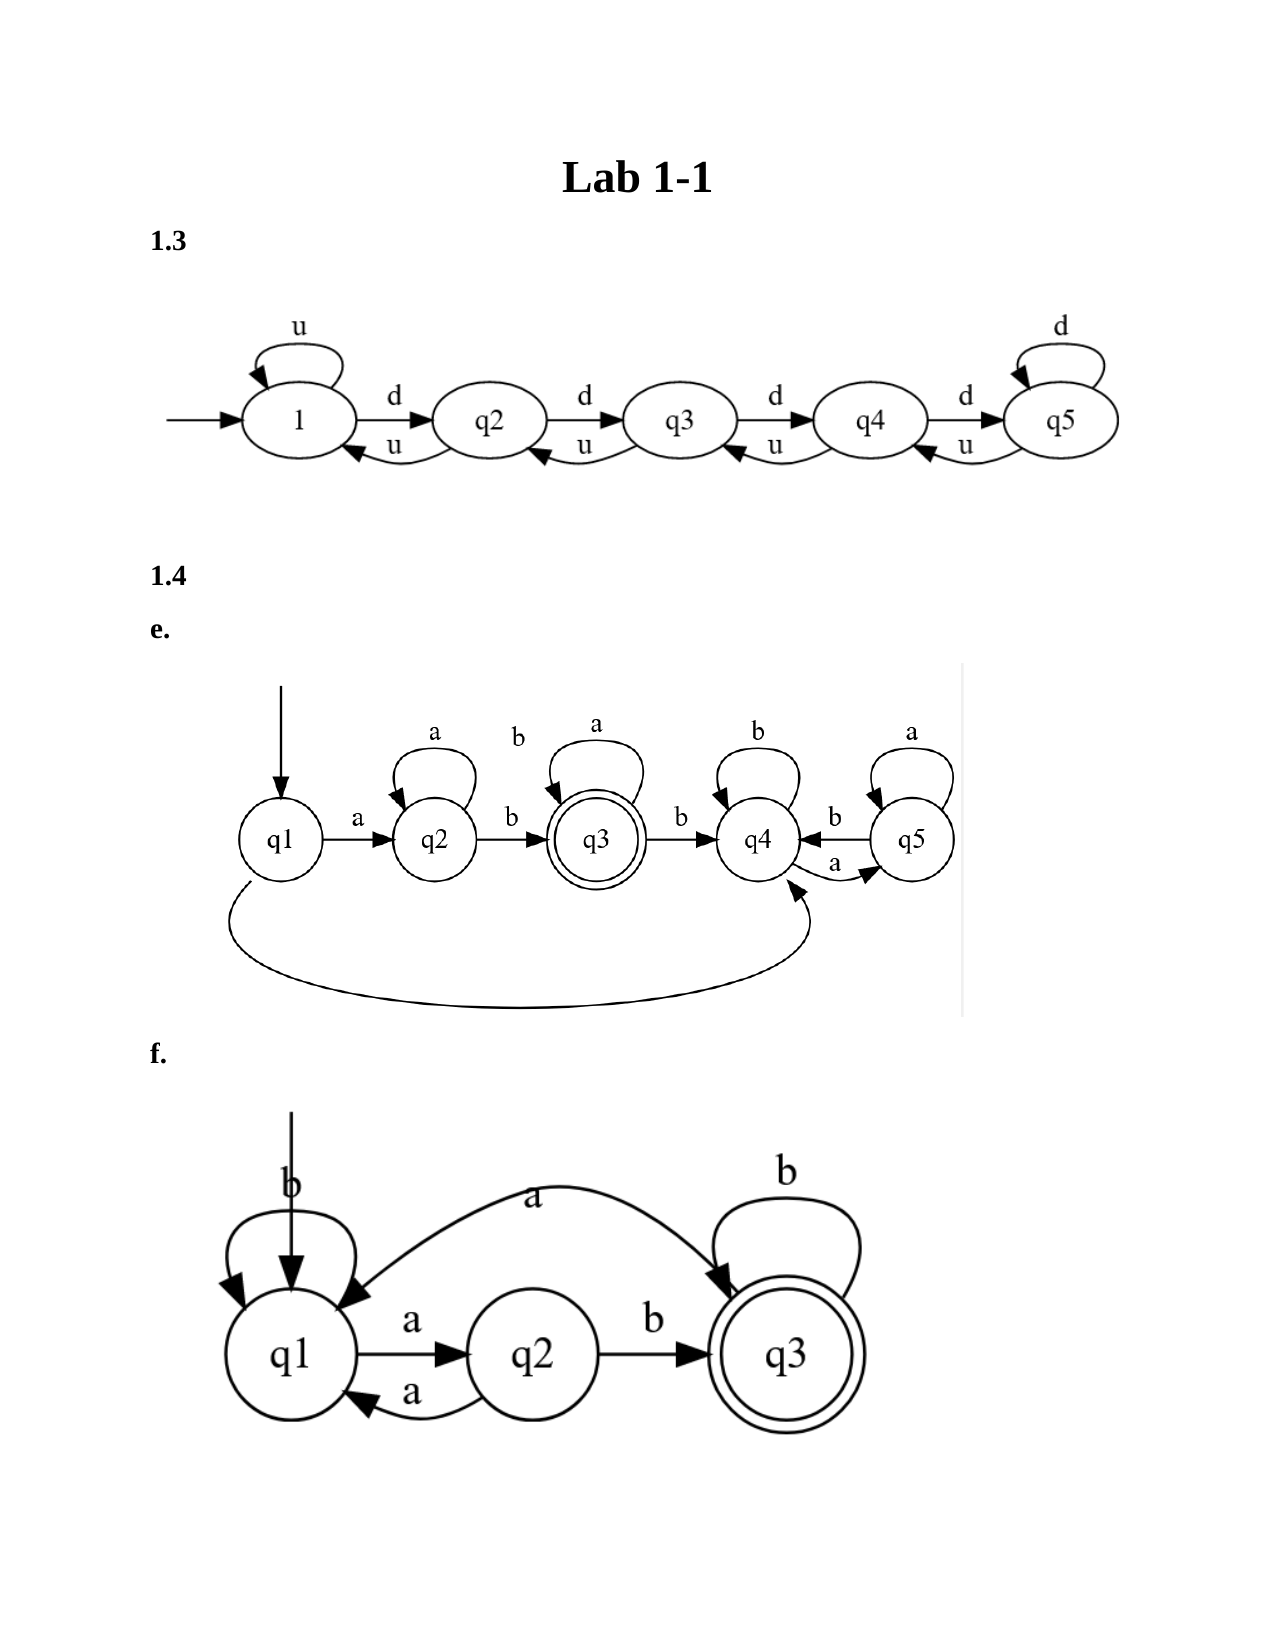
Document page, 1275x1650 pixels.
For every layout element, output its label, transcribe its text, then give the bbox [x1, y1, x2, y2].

text 1.3 [150, 223, 1125, 257]
text Lab 1-1 [150, 150, 1125, 203]
text 1.4 [150, 558, 1125, 592]
picture [150, 276, 1125, 540]
text e. [150, 611, 1125, 644]
picture [225, 663, 964, 1017]
text f. [150, 1036, 1125, 1070]
picture [150, 1089, 902, 1476]
